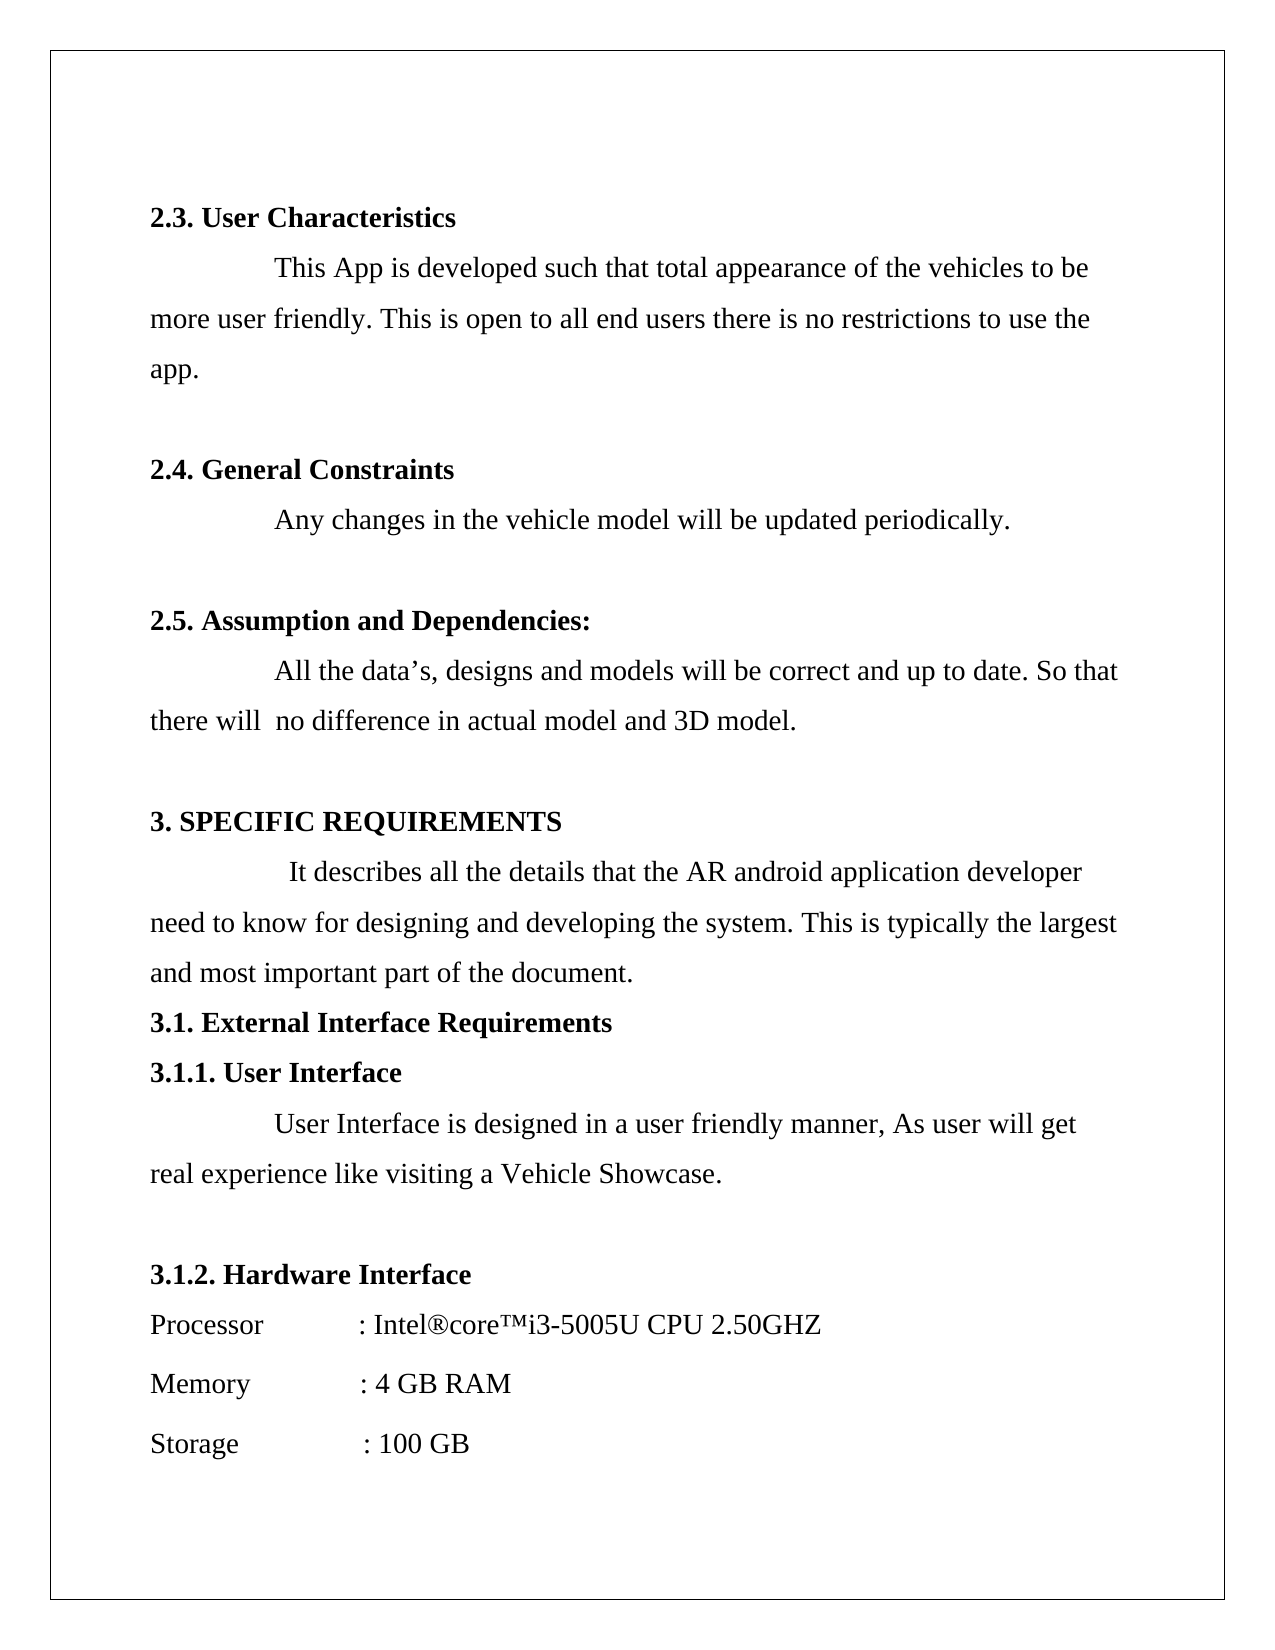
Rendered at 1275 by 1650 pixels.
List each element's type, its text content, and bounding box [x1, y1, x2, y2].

text 2.5. Assumption and Dependencies: [150, 603, 1125, 636]
text Processor : Intel®core™i3-5005U CPU 2.50GHZ [150, 1307, 1125, 1341]
text This App is developed such that total appearance of the vehicles to be more user friendly. This is open to all end users there is no restrictions to use the app. [150, 251, 1125, 385]
text 2.4. General Constraints [150, 452, 1125, 485]
text It describes all the details that the AR android application developer need to know for designing and developing the system. This is typically the largest and most important part of the document. [150, 854, 1125, 988]
text 3. SPECIFIC REQUIREMENTS [150, 804, 1125, 838]
text Storage : 100 GB [150, 1426, 1125, 1459]
text 2.3. User Characteristics [150, 200, 1125, 234]
text User Interface is designed in a user friendly manner, As user will get real experience like visiting a Vehicle Showcase. [150, 1106, 1125, 1190]
text All the data’s, designs and models will be correct and up to date. So that there will no difference in actual model and 3D model. [150, 653, 1125, 737]
text 3.1.1. User Interface [150, 1056, 1125, 1089]
text 3.1. External Interface Requirements [150, 1005, 1125, 1039]
text Memory : 4 GB RAM [150, 1367, 1125, 1400]
text 3.1.2. Hardware Interface [150, 1257, 1125, 1290]
text Any changes in the vehicle model will be updated periodically. [150, 502, 1125, 536]
